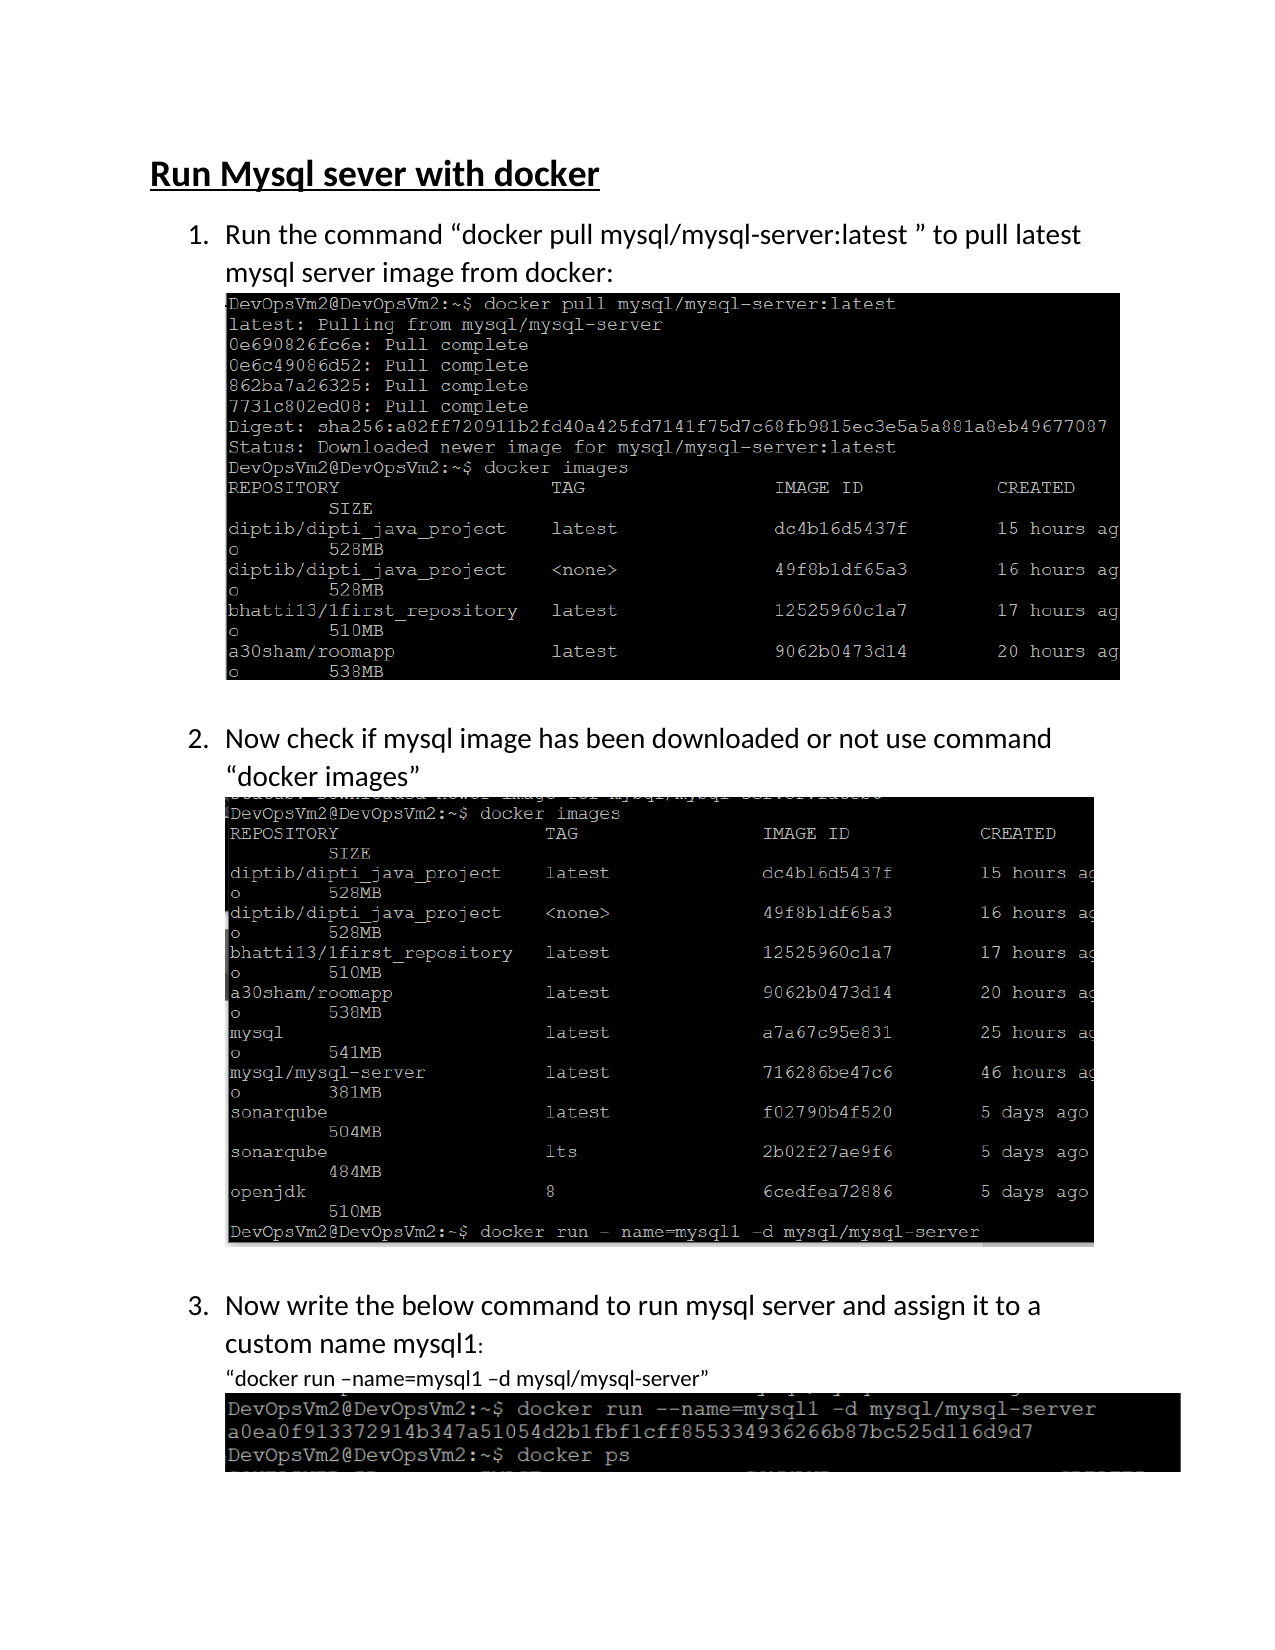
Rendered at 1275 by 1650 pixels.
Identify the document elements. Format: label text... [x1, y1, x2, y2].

picture [225, 293, 1120, 680]
picture [225, 1393, 1181, 1472]
picture [225, 797, 1094, 1247]
list Now check if mysql image has been downloaded or not use command “docker images” [187, 720, 1125, 794]
list Now write the below command to run mysql server and assign it to a custom name mysql1: [187, 1287, 1125, 1361]
list “docker run –name=mysql1 –d mysql/mysql-server” [225, 1364, 1125, 1392]
text Run Mysql sever with docker [150, 150, 1125, 196]
list Run the command “docker pull mysql/mysql-server:latest ” to pull latest mysql server image from docker: [187, 216, 1125, 290]
